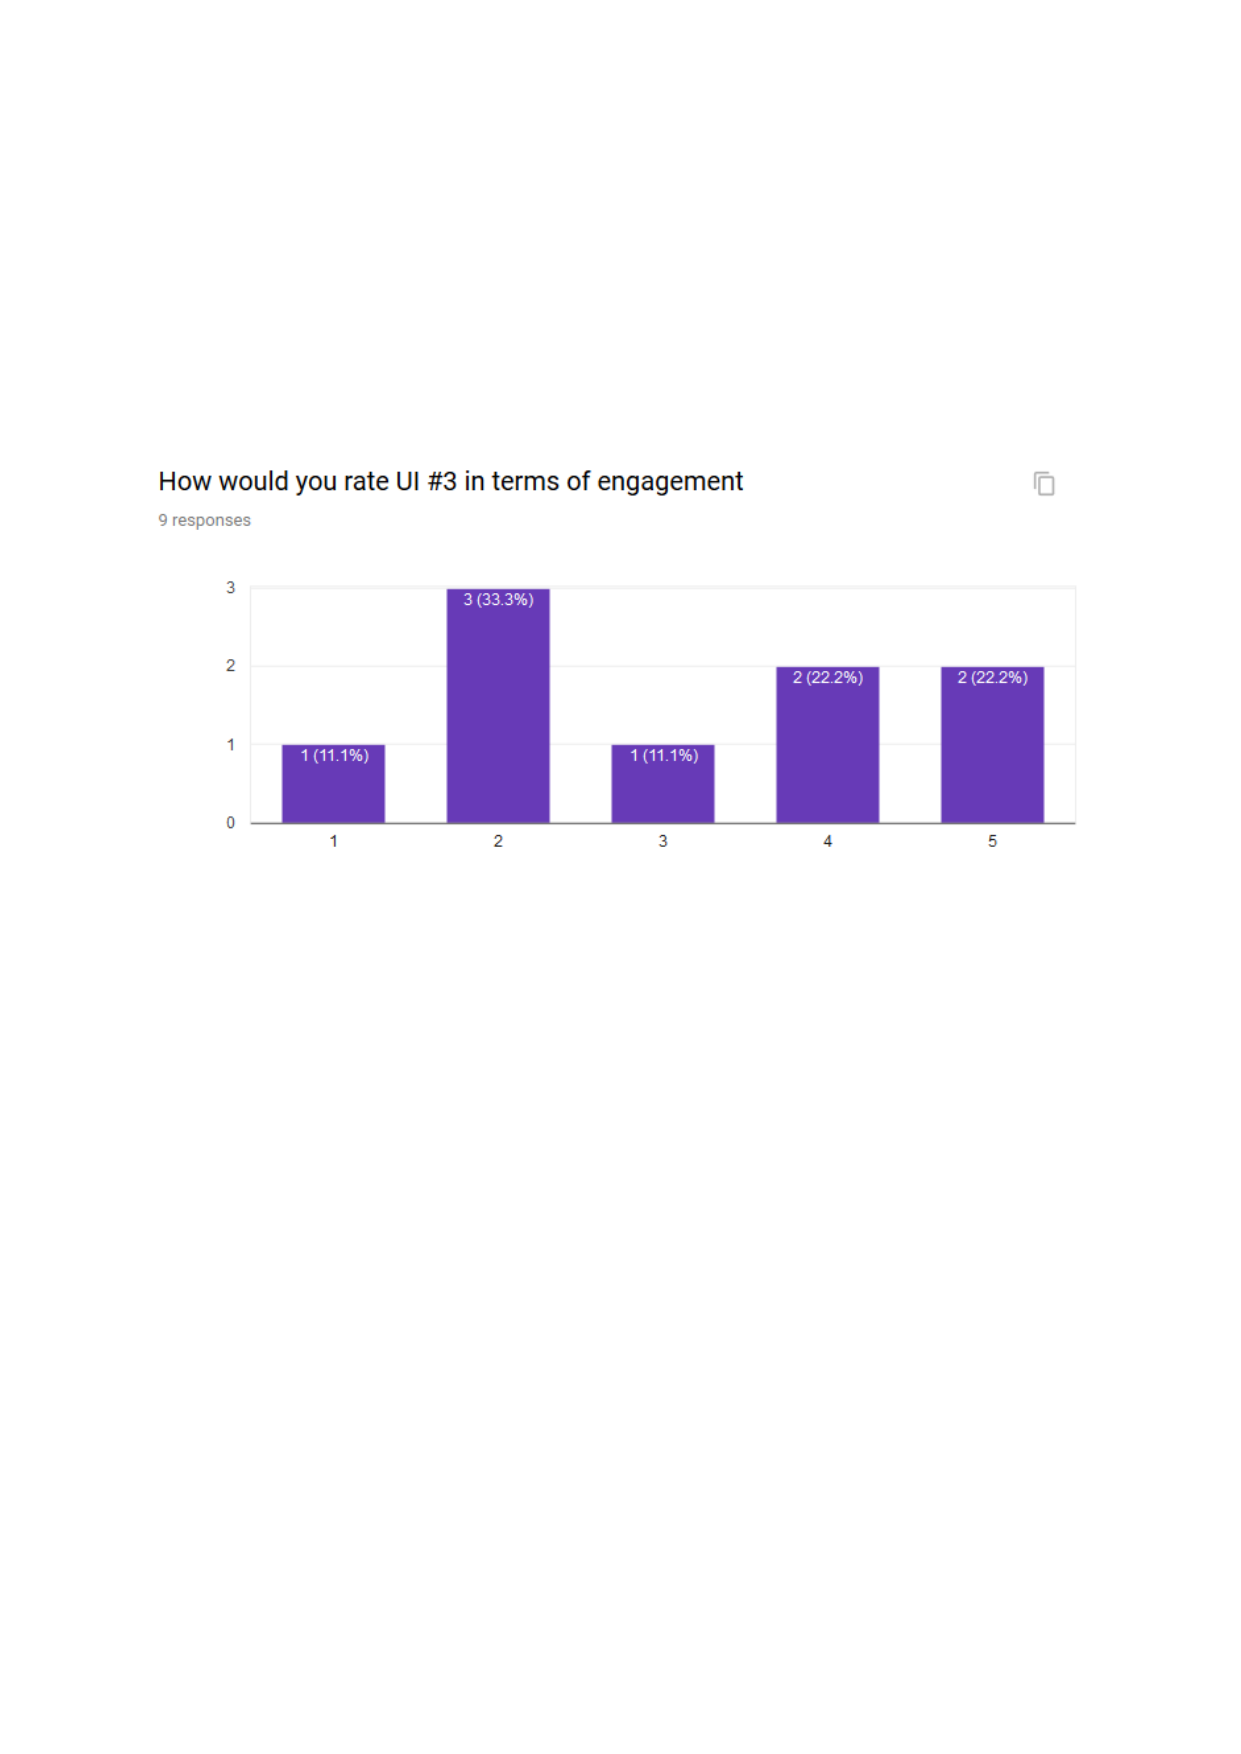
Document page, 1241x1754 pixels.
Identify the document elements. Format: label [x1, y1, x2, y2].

picture [134, 460, 1091, 876]
